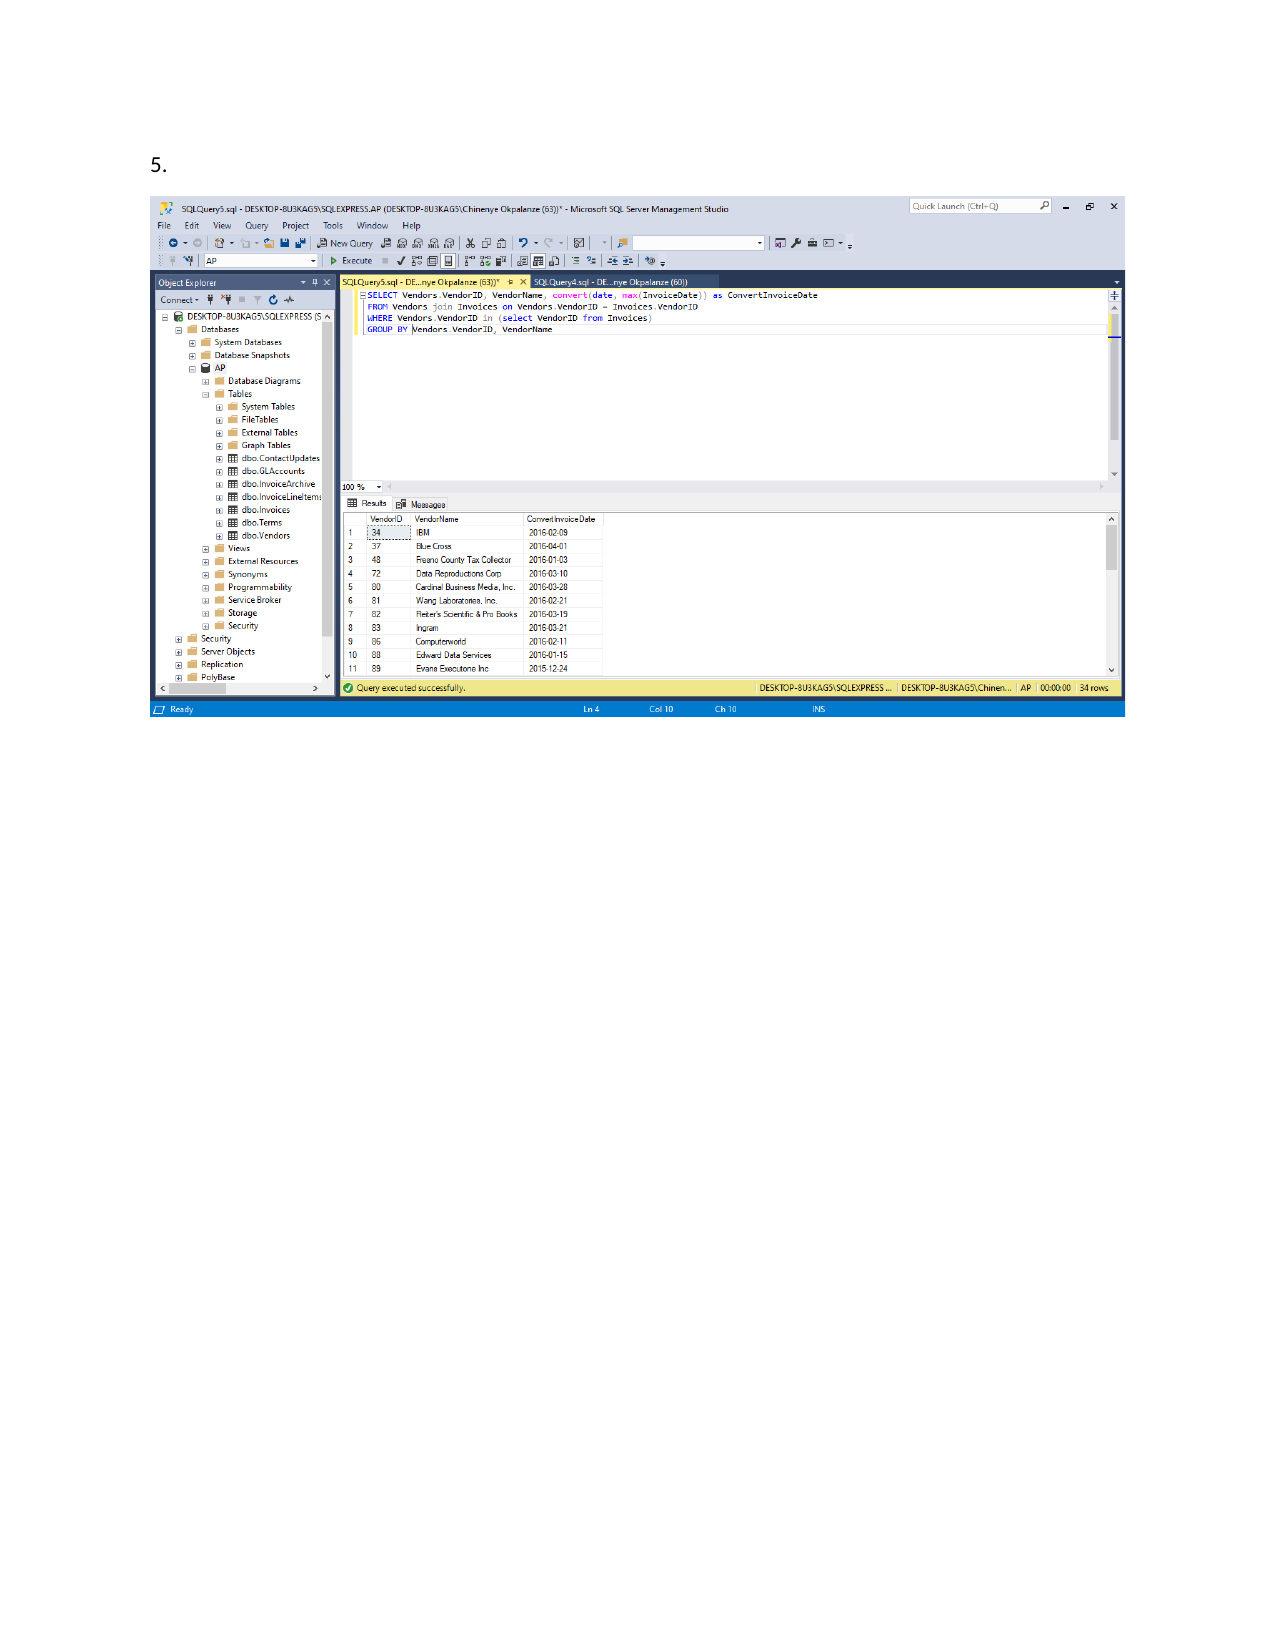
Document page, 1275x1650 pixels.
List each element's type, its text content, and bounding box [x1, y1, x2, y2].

text 5. [150, 150, 1125, 178]
picture [150, 196, 1125, 717]
